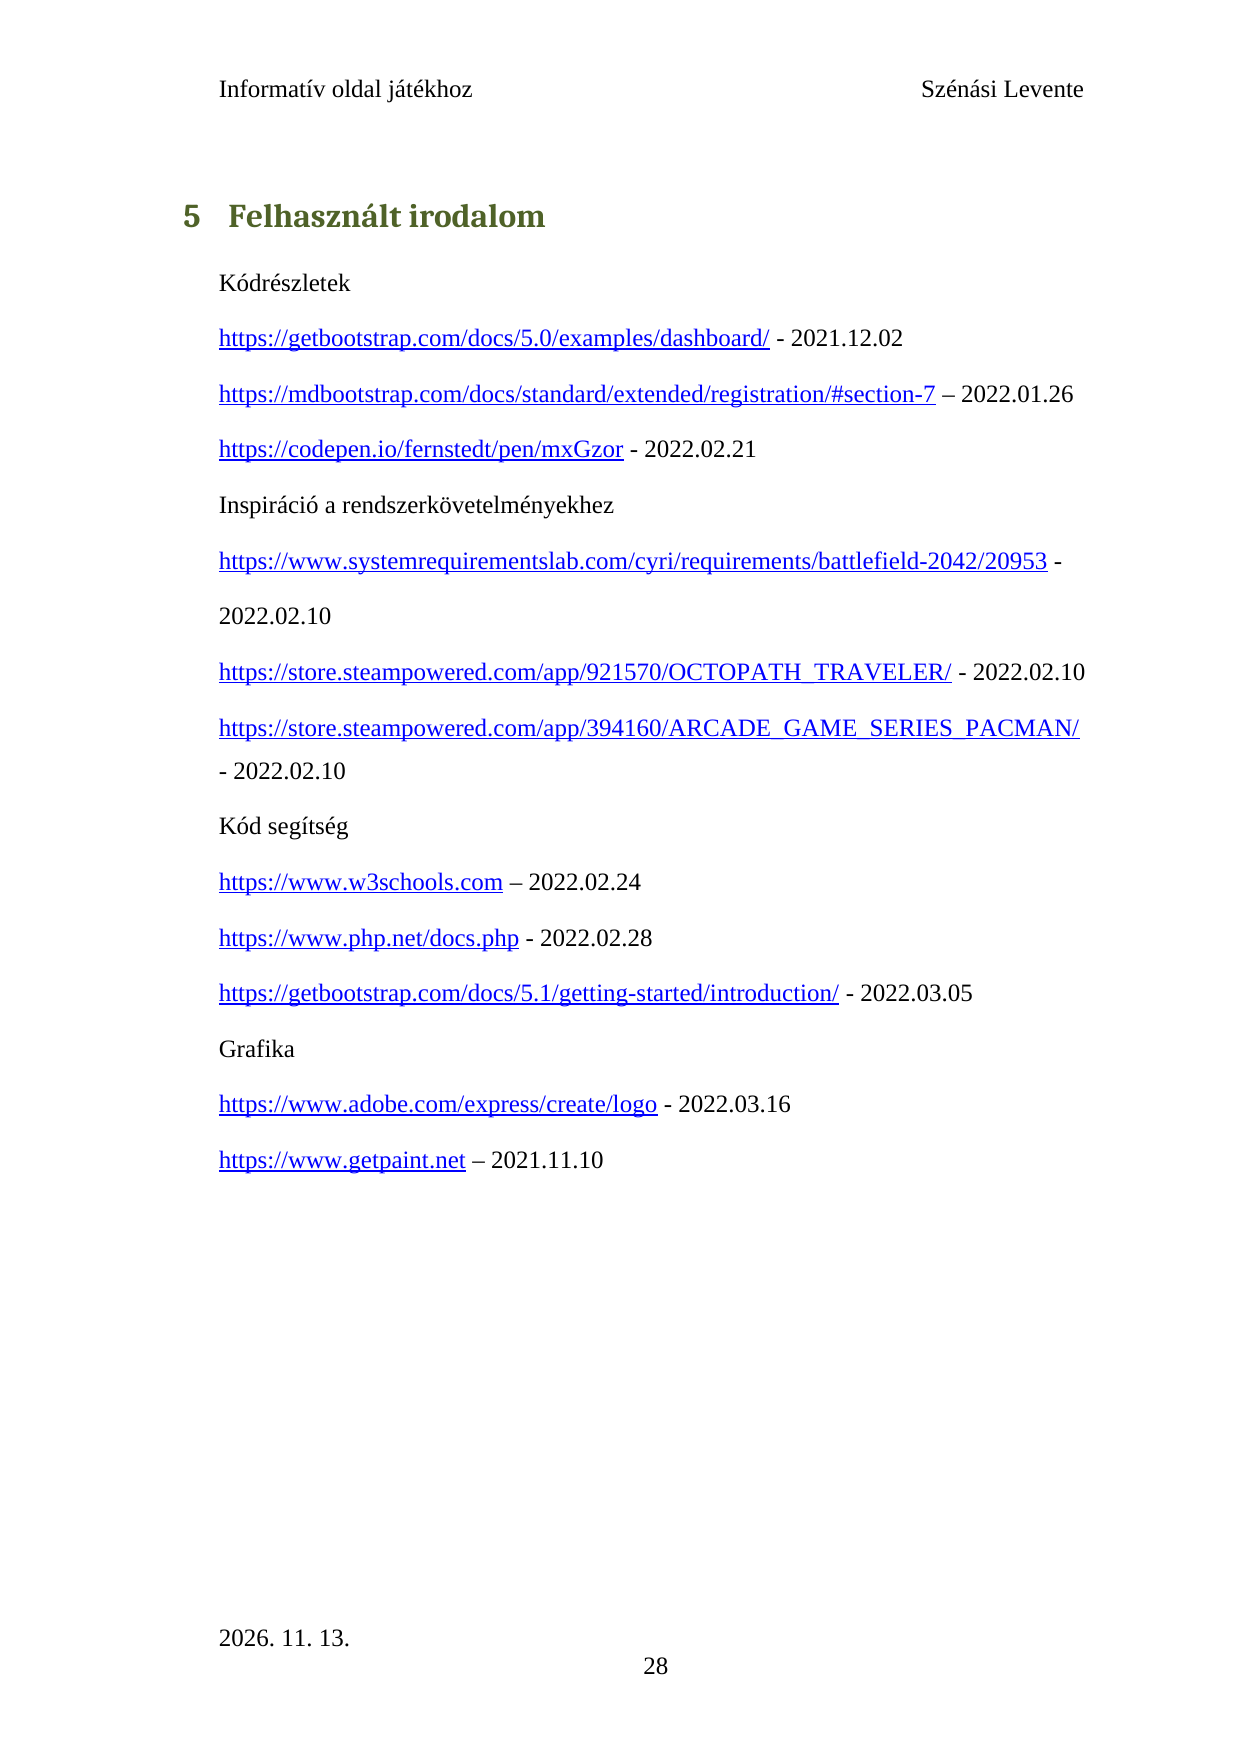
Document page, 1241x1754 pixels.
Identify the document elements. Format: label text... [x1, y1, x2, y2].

text https://store.steampowered.com/app/394160/ARCADE_GAME_SERIES_PACMAN/ - 2022.02.10 [218, 713, 1092, 784]
subtitle Felhasznált irodalom [183, 198, 1092, 236]
text Kód segítség [183, 811, 1092, 840]
text https://mdbootstrap.com/docs/standard/extended/registration/#section-7 – 2022.01.26 [183, 379, 1092, 408]
text Kódrészletek [183, 268, 1092, 296]
text https://getbootstrap.com/docs/5.1/getting-started/introduction/ - 2022.03.05 [183, 978, 1092, 1007]
text https://getbootstrap.com/docs/5.0/examples/dashboard/ - 2021.12.02 [183, 323, 1092, 352]
text https://www.getpaint.net – 2021.11.10 [183, 1145, 1092, 1174]
text 2022.02.10 [183, 601, 1092, 630]
text Grafika [183, 1034, 1092, 1063]
text https://www.adobe.com/express/create/logo - 2022.03.16 [183, 1089, 1092, 1118]
text Inspiráció a rendszerkövetelményekhez [183, 490, 1092, 519]
text https://www.systemrequirementslab.com/cyri/requirements/battlefield-2042/20953 - [183, 546, 1092, 574]
text https://www.w3schools.com – 2022.02.24 [183, 867, 1092, 896]
text https://www.php.net/docs.php - 2022.02.28 [183, 923, 1092, 951]
text https://store.steampowered.com/app/921570/OCTOPATH_TRAVELER/ - 2022.02.10 [183, 657, 1092, 686]
text https://codepen.io/fernstedt/pen/mxGzor - 2022.02.21 [183, 434, 1092, 463]
